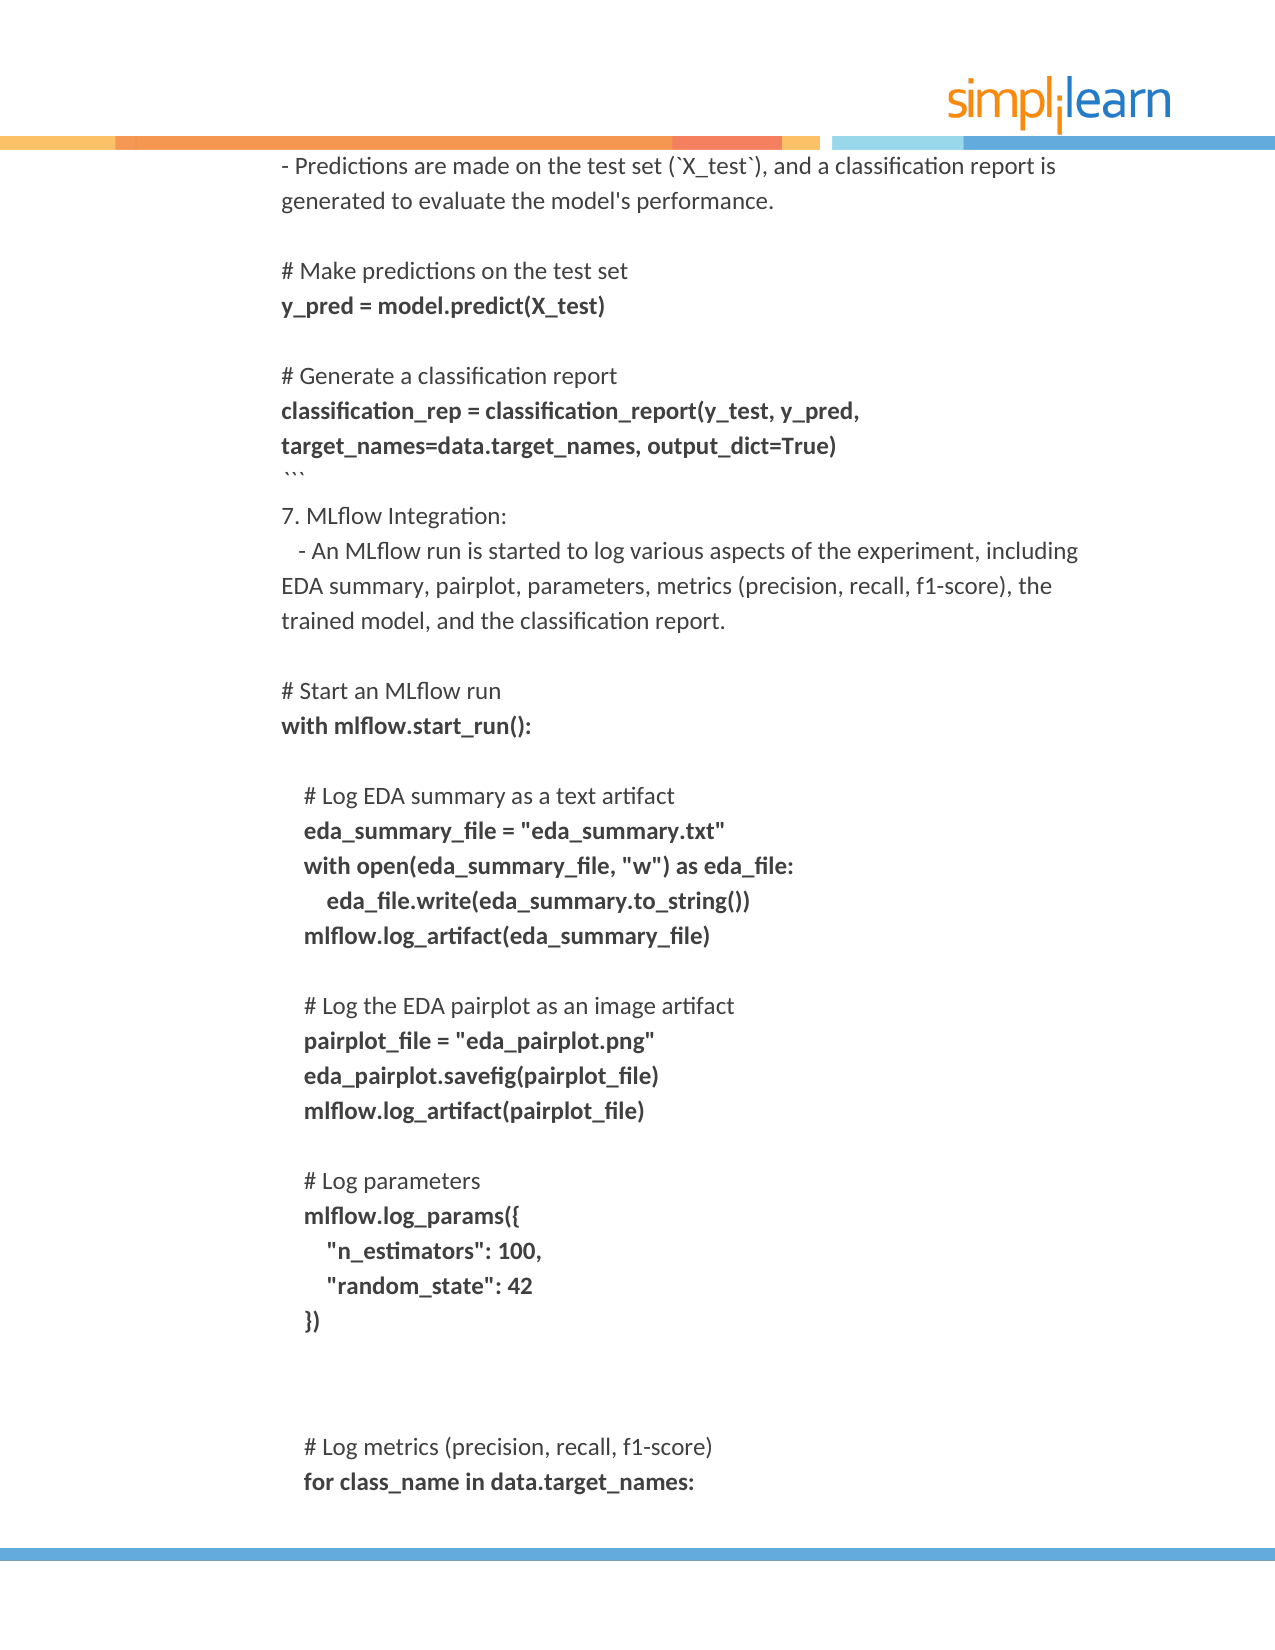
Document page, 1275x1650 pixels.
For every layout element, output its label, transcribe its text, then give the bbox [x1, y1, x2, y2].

text mlflow.log_artifact(pairplot_file) [281, 1095, 1125, 1126]
text eda_file.write(eda_summary.to_string()) [281, 885, 1125, 916]
text # Log EDA summary as a text artifact [281, 780, 1125, 811]
text - An MLflow run is started to log various aspects of the experiment, including EDA summary, pairplot, parameters, metrics (precision, recall, f1-score), the trained model, and the classification report. [281, 535, 1125, 636]
text pairplot_file = "eda_pairplot.png" [281, 1025, 1125, 1056]
text # Start an MLflow run [281, 675, 1125, 706]
text }) [281, 1305, 1125, 1336]
text # Make predictions on the test set [206, 255, 1125, 286]
text classification_rep = classification_report(y_test, y_pred, target_names=data.target_names, output_dict=True) [281, 395, 1125, 461]
text with mlflow.start_run(): [281, 710, 1125, 741]
text for class_name in data.target_names: [281, 1466, 1125, 1496]
text mlflow.log_params({ [281, 1200, 1125, 1231]
text eda_pairplot.savefig(pairplot_file) [281, 1060, 1125, 1091]
text with open(eda_summary_file, "w") as eda_file: [281, 850, 1125, 881]
text ``` [281, 465, 1125, 496]
text # Log the EDA pairplot as an image artifact [281, 990, 1125, 1021]
text - Predictions are made on the test set (`X_test`), and a classification report is generated to evaluate the model's performance. [281, 150, 1125, 216]
text mlflow.log_artifact(eda_summary_file) [281, 920, 1125, 951]
text eda_summary_file = "eda_summary.txt" [281, 815, 1125, 846]
text "random_state": 42 [281, 1270, 1125, 1301]
text 7. MLflow Integration: [281, 500, 1125, 531]
picture [0, 1548, 1275, 1562]
picture [0, 76, 1275, 150]
text # Generate a classification report [281, 360, 1125, 391]
text y_pred = model.predict(X_test) [281, 290, 1125, 321]
text "n_estimators": 100, [281, 1235, 1125, 1266]
text # Log parameters [281, 1165, 1125, 1196]
text # Log metrics (precision, recall, f1-score) [281, 1431, 1125, 1461]
